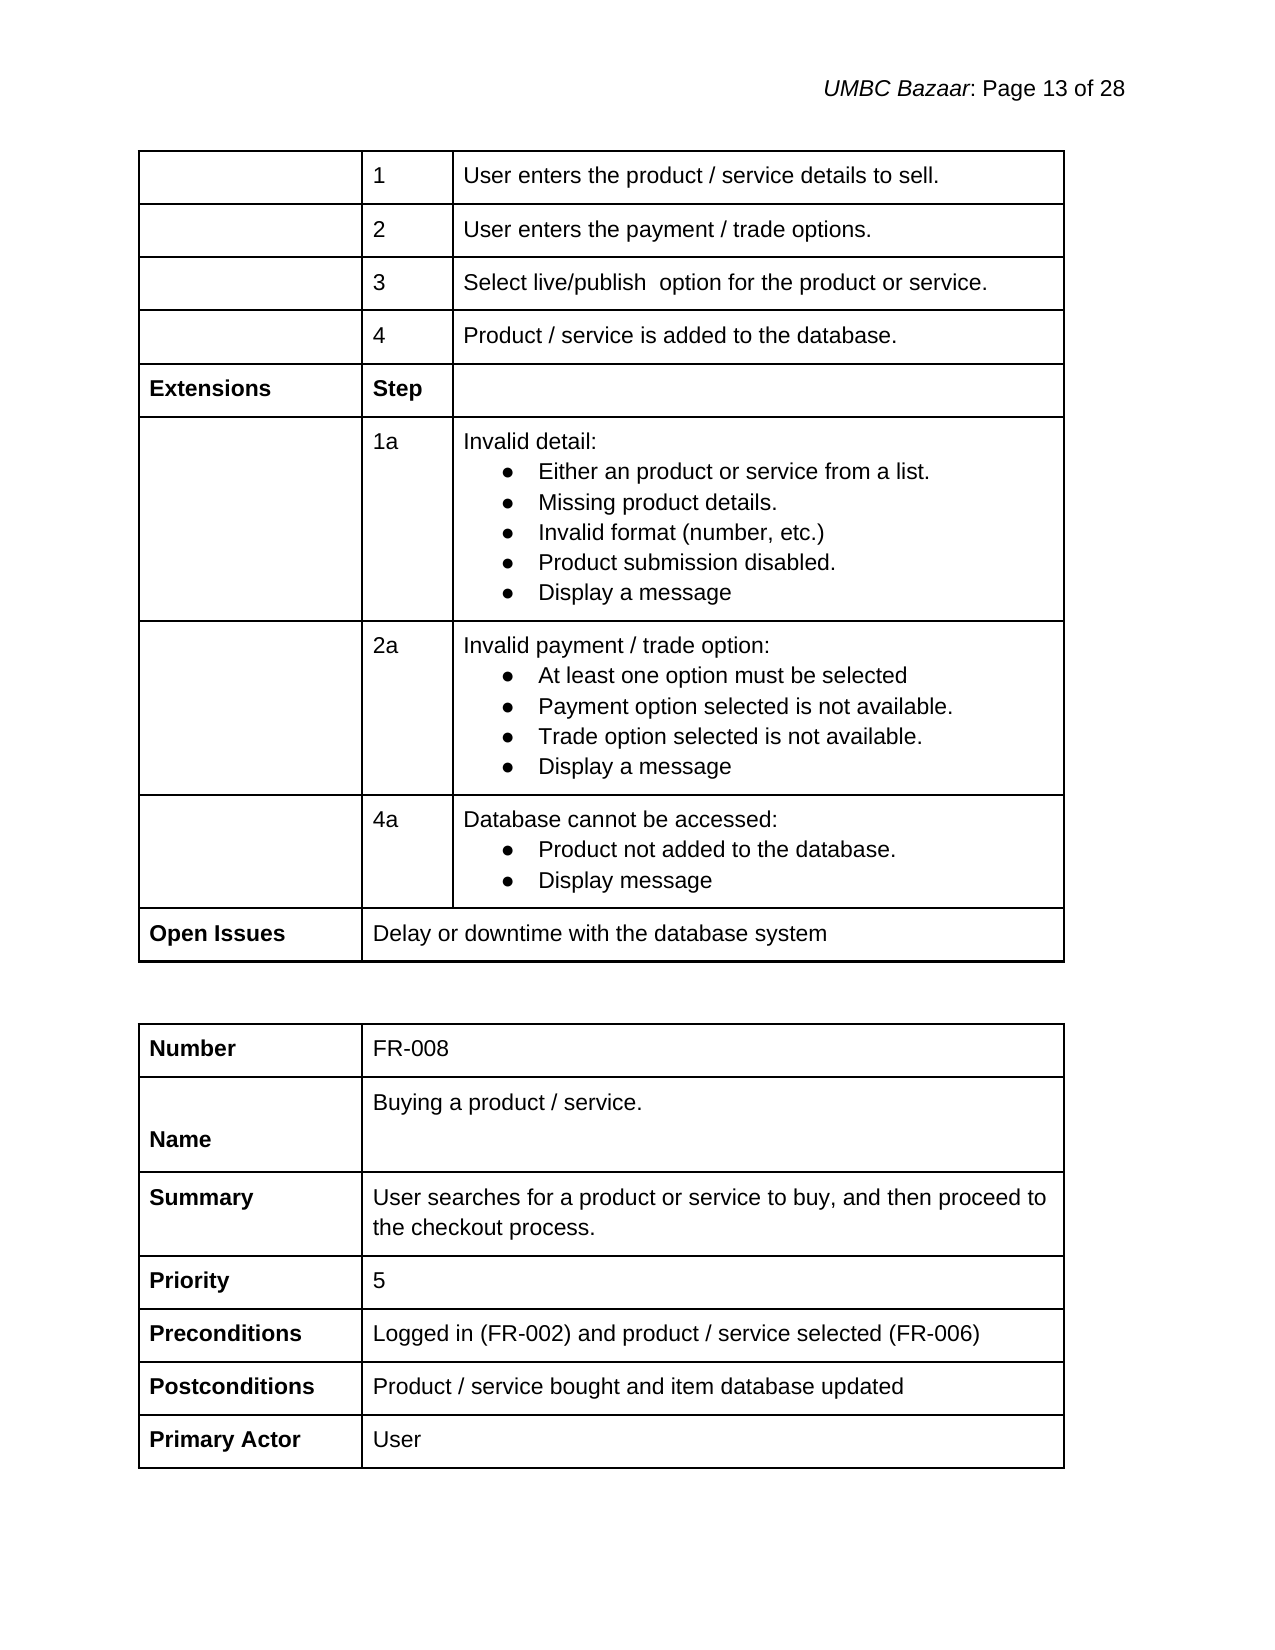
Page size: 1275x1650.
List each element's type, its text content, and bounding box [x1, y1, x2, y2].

table_cell 2a [363, 622, 452, 794]
table_cell Preconditions [140, 1310, 361, 1361]
table_cell [454, 365, 1063, 416]
table_cell User [363, 1416, 1063, 1467]
table_cell Priority [140, 1257, 361, 1308]
table_header Number [140, 1025, 361, 1076]
table_cell User enters the payment / trade options. [454, 205, 1063, 256]
table_cell Extensions [140, 365, 361, 416]
table_cell Step [363, 365, 452, 416]
table_cell Product / service bought and item database updated [363, 1363, 1063, 1414]
table_cell Delay or downtime with the database system [363, 909, 1063, 960]
table_cell [140, 622, 361, 794]
table_cell Logged in (FR-002) and product / service selected (FR-006) [363, 1310, 1063, 1361]
table_cell [140, 418, 361, 620]
table_header FR-008 [363, 1025, 1063, 1076]
table_cell 4a [363, 796, 452, 907]
table_cell 5 [363, 1257, 1063, 1308]
table_cell Open Issues [140, 909, 361, 960]
table_cell Invalid detail: Either an product or service from a list. Missing product details. Invalid format (number, etc.) Product submission disabled. Display a message [454, 418, 1063, 620]
table_cell Select live/publish option for the product or service. [454, 258, 1063, 309]
table_cell [140, 311, 361, 362]
table_cell [140, 152, 361, 203]
table_cell Primary Actor [140, 1416, 361, 1467]
table_cell Database cannot be accessed: Product not added to the database. Display message [454, 796, 1063, 907]
table_cell Product / service is added to the database. [454, 311, 1063, 362]
table_cell Postconditions [140, 1363, 361, 1414]
table_cell [140, 258, 361, 309]
table_cell [140, 796, 361, 907]
table_cell Summary [140, 1173, 361, 1254]
table_cell Invalid payment / trade option: At least one option must be selected Payment option selected is not available. Trade option selected is not available. Display a message [454, 622, 1063, 794]
table_cell 2 [363, 205, 452, 256]
table_cell Buying a product / service. [363, 1078, 1063, 1171]
table_cell [140, 205, 361, 256]
table_cell 4 [363, 311, 452, 362]
table_cell 1a [363, 418, 452, 620]
table_cell User searches for a product or service to buy, and then proceed to the checkout process. [363, 1173, 1063, 1254]
table_cell User enters the product / service details to sell. [454, 152, 1063, 203]
table_cell Name [140, 1078, 361, 1171]
table_cell 1 [363, 152, 452, 203]
table_cell 3 [363, 258, 452, 309]
